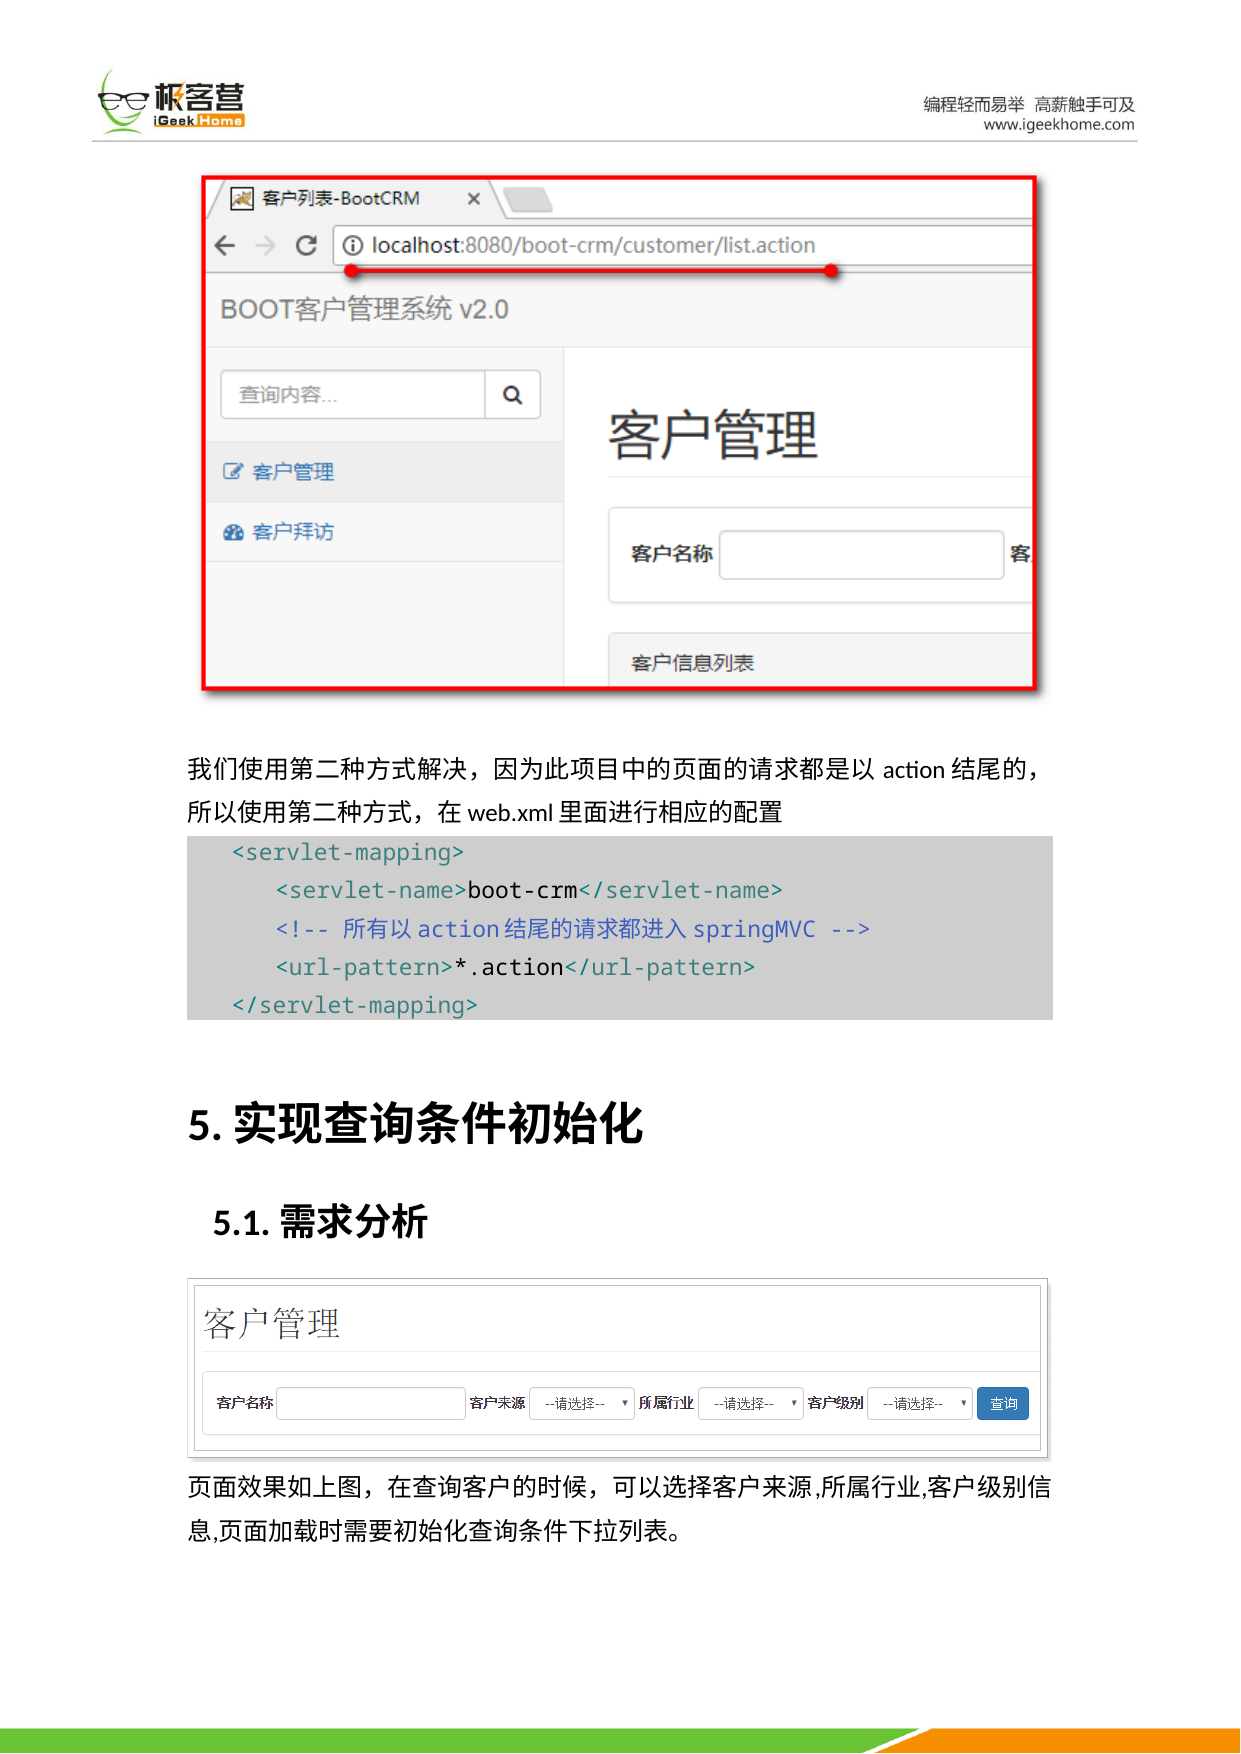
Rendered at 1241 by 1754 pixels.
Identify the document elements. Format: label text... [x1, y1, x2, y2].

text <url-pattern>*.action</url-pattern> [187, 951, 1053, 982]
picture [187, 1278, 1052, 1462]
picture [187, 162, 1053, 707]
picture [0, 1690, 1241, 1753]
text <!-- 所有以action结尾的请求都进入springMVC --> [187, 911, 1053, 944]
text 我们使用第二种方式解决，因为此项目中的页面的请求都是以action结尾的，所以使用第二种方式，在web.xml里面进行相应的配置 [187, 749, 1053, 829]
picture [0, 0, 1241, 149]
text </servlet-mapping> [187, 988, 1053, 1020]
subtitle 需求分析 [212, 1192, 1053, 1246]
subtitle 实现查询条件初始化 [187, 1088, 1053, 1154]
text <servlet-name>boot-crm</servlet-name> [187, 873, 1053, 905]
text 页面效果如上图，在查询客户的时候，可以选择客户来源,所属行业,客户级别信息,页面加载时需要初始化查询条件下拉列表。 [187, 1468, 1053, 1547]
text <servlet-mapping> [187, 836, 1053, 867]
